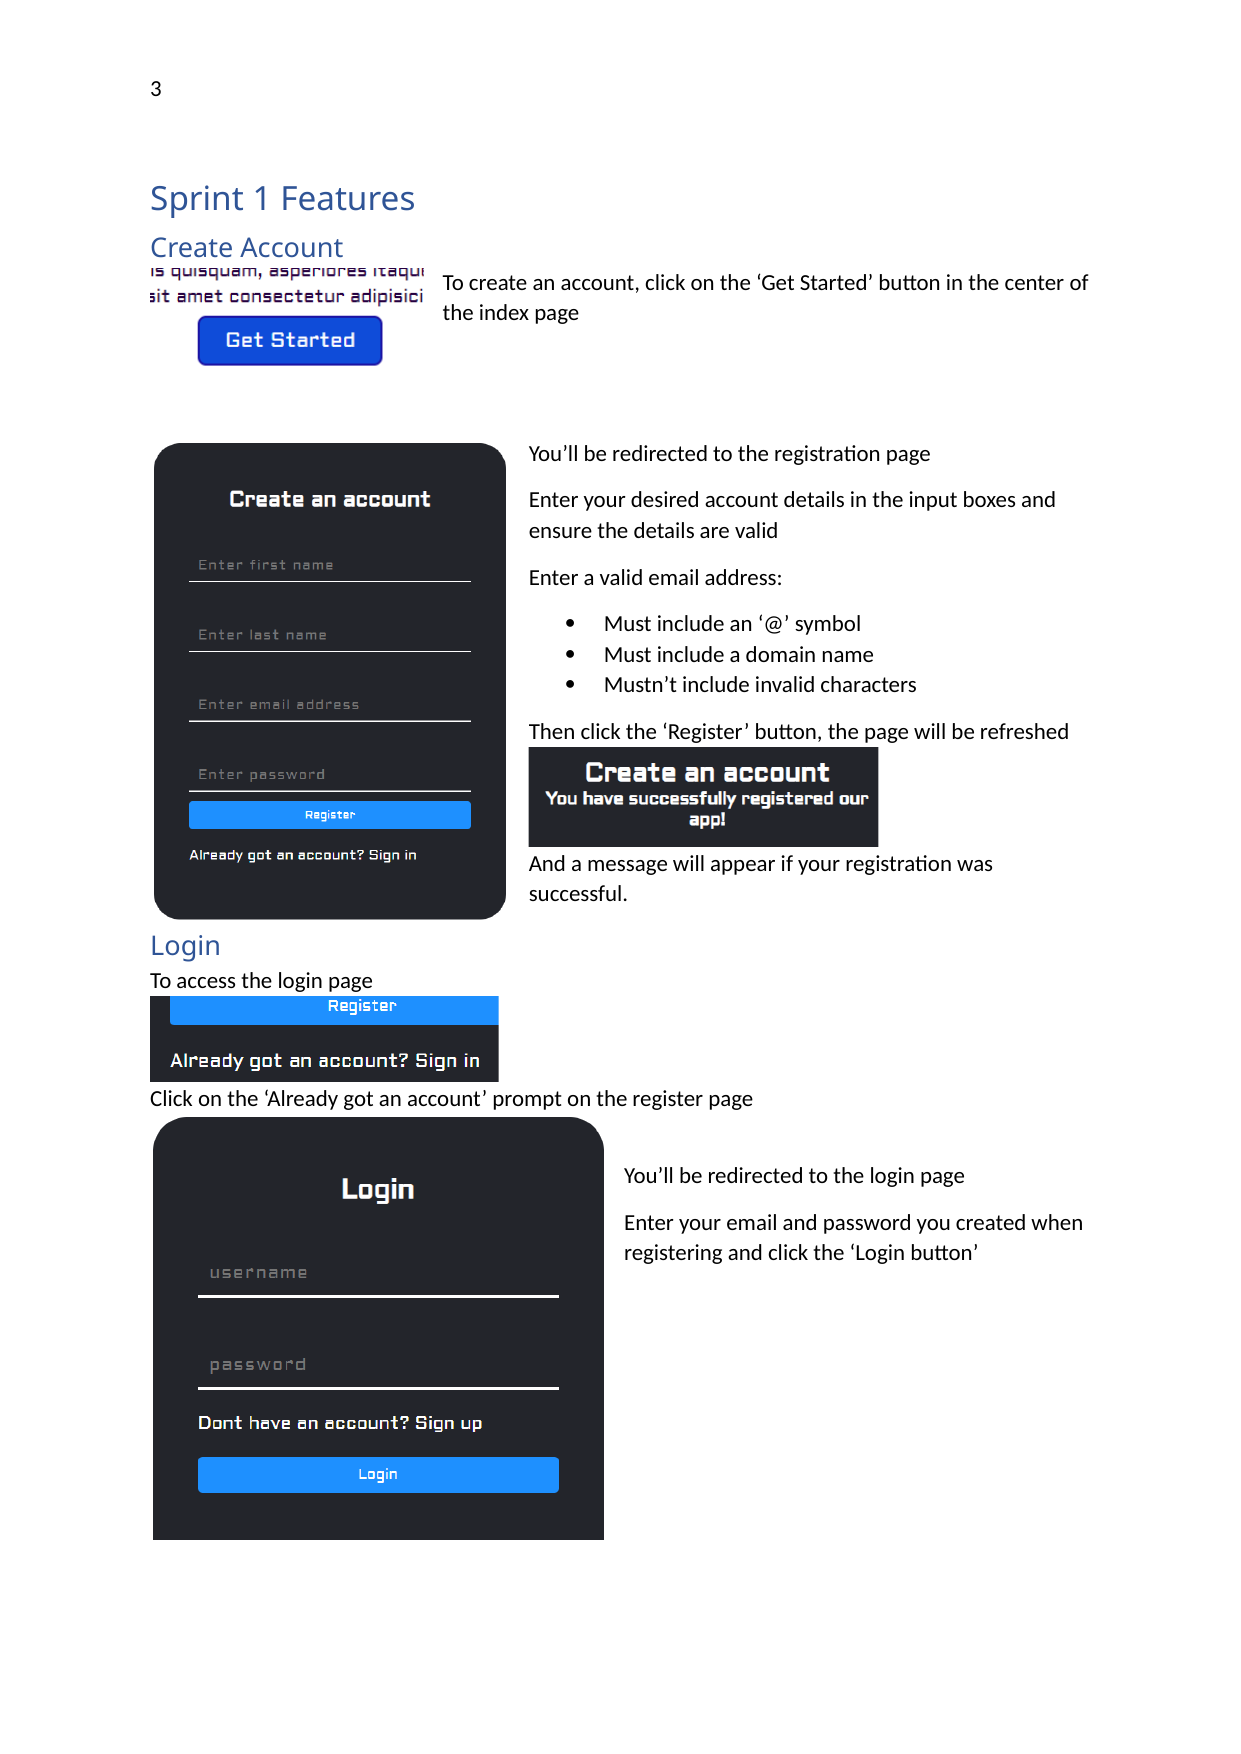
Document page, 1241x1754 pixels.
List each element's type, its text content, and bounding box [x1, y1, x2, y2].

text To create an account, click on the ‘Get Started’ button in the center of the index page [424, 268, 1090, 326]
text You’ll be redirected to the login page [605, 1161, 1090, 1189]
picture [150, 1113, 605, 1540]
text Enter a valid email address: [510, 563, 1090, 591]
subtitle Sprint 1 Features [150, 175, 1090, 220]
text To access the login page Click on the ‘Already got an account’ prompt on the register page [150, 966, 1090, 1142]
picture [150, 996, 499, 1082]
subtitle Create Account [150, 228, 1090, 265]
text Enter your desired account details in the input boxes and ensure the details are valid [510, 486, 1090, 544]
text Enter your email and password you created when registering and click the ‘Login button’ [605, 1208, 1090, 1266]
picture [528, 747, 879, 847]
list Must include a domain name [510, 640, 1090, 668]
list Must include an ‘@’ symbol [510, 609, 1090, 638]
subtitle Login [150, 926, 1090, 963]
list Mustn’t include invalid characters [510, 670, 1090, 698]
text You’ll be redirected to the registration page [510, 439, 1090, 467]
picture [150, 439, 510, 922]
picture [150, 268, 424, 403]
